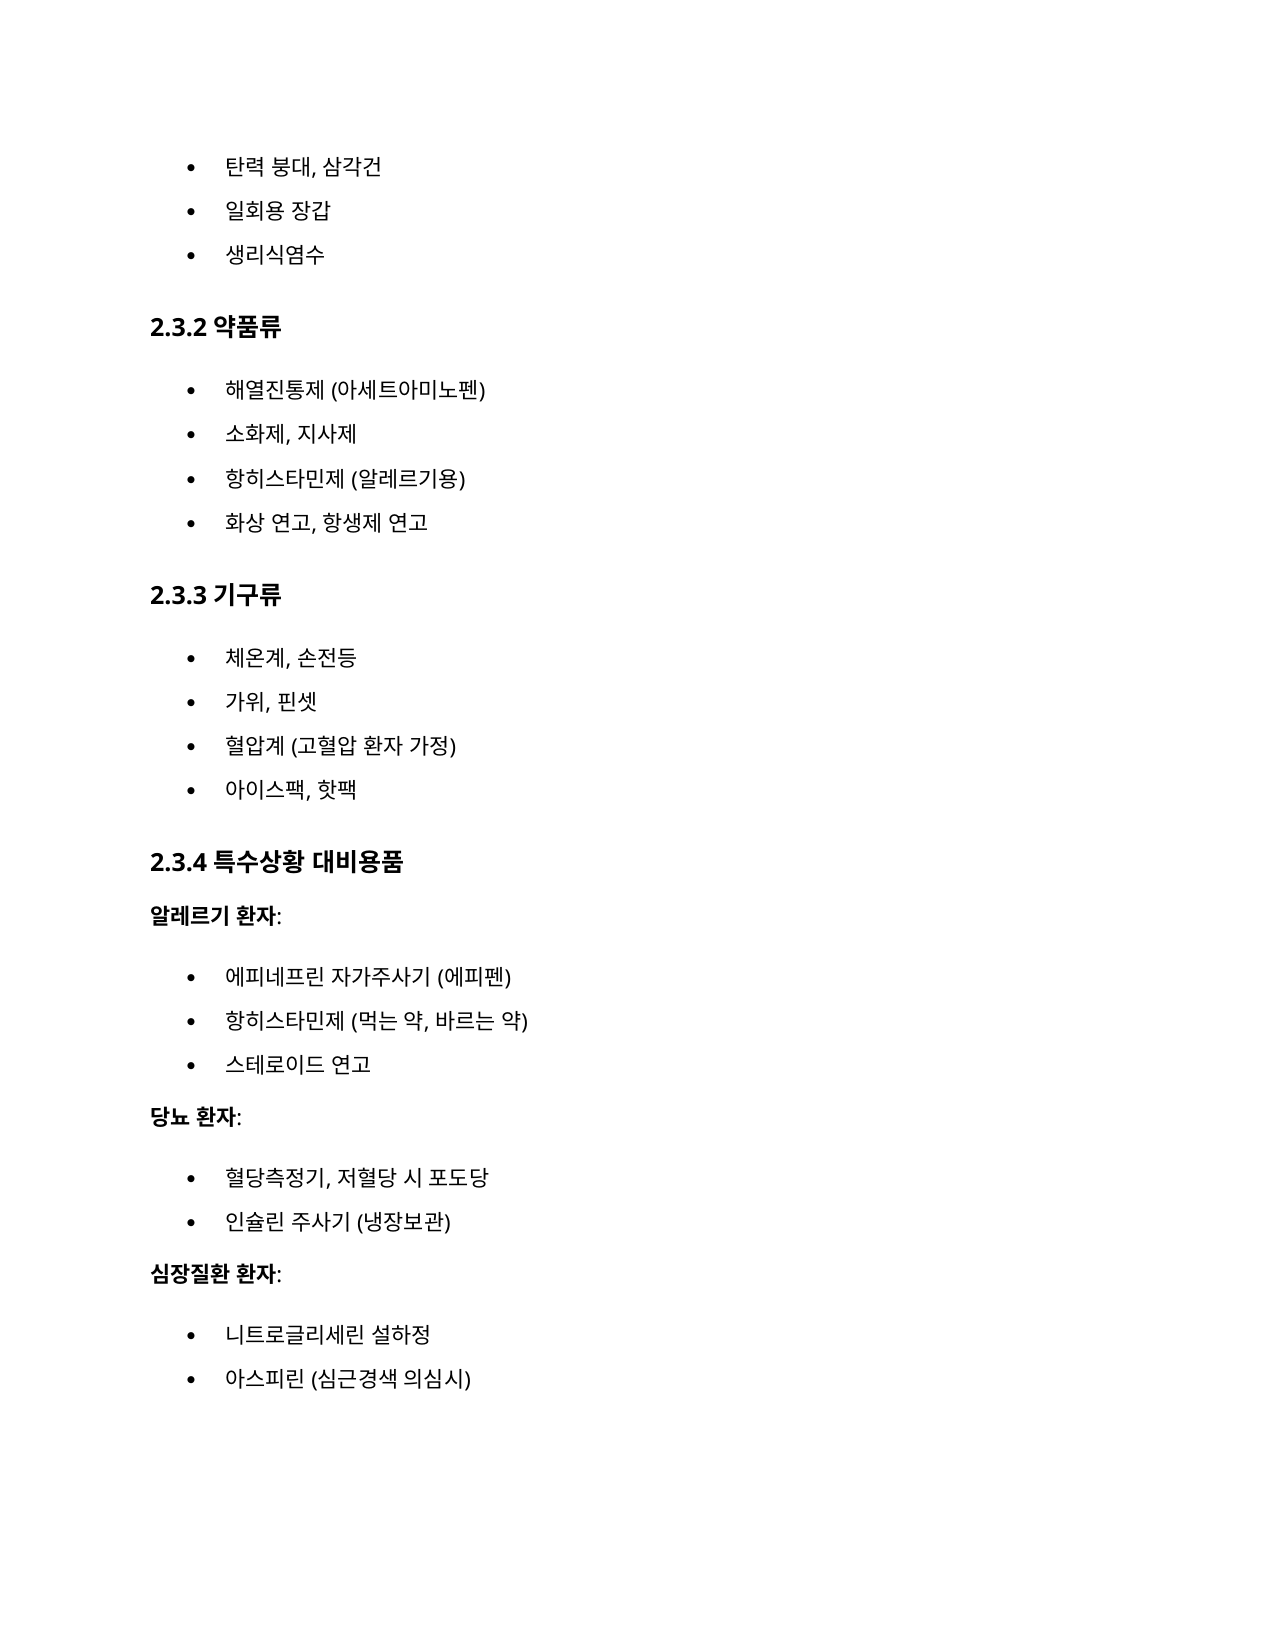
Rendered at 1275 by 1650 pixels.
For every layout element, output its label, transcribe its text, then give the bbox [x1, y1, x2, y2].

list 인슐린 주사기 (냉장보관) [187, 1205, 1125, 1237]
list 생리식염수 [187, 238, 1125, 270]
list 항히스타민제 (먹는 약, 바르는 약) [187, 1004, 1125, 1036]
list 해열진통제 (아세트아미노펜) [187, 373, 1125, 405]
list 탄력 붕대, 삼각건 [187, 150, 1125, 182]
list 가위, 핀셋 [187, 685, 1125, 717]
list 항히스타민제 (알레르기용) [187, 462, 1125, 493]
list 아스피린 (심근경색 의심시) [187, 1362, 1125, 1394]
list 스테로이드 연고 [187, 1048, 1125, 1080]
text 2.3.4 특수상황 대비용품 [150, 843, 1125, 879]
text 당뇨 환자: [150, 1100, 1125, 1132]
text 2.3.3 기구류 [150, 575, 1125, 611]
list 혈압계 (고혈압 환자 가정) [187, 729, 1125, 761]
list 니트로글리세린 설하정 [187, 1318, 1125, 1349]
text 심장질환 환자: [150, 1257, 1125, 1289]
list 아이스팩, 핫팩 [187, 773, 1125, 805]
list 혈당측정기, 저혈당 시 포도당 [187, 1161, 1125, 1193]
text 2.3.2 약품류 [150, 308, 1125, 344]
text 알레르기 환자: [150, 899, 1125, 931]
list 체온계, 손전등 [187, 641, 1125, 672]
list 화상 연고, 항생제 연고 [187, 506, 1125, 538]
list 일회용 장갑 [187, 194, 1125, 226]
list 소화제, 지사제 [187, 417, 1125, 449]
list 에피네프린 자가주사기 (에피펜) [187, 960, 1125, 992]
